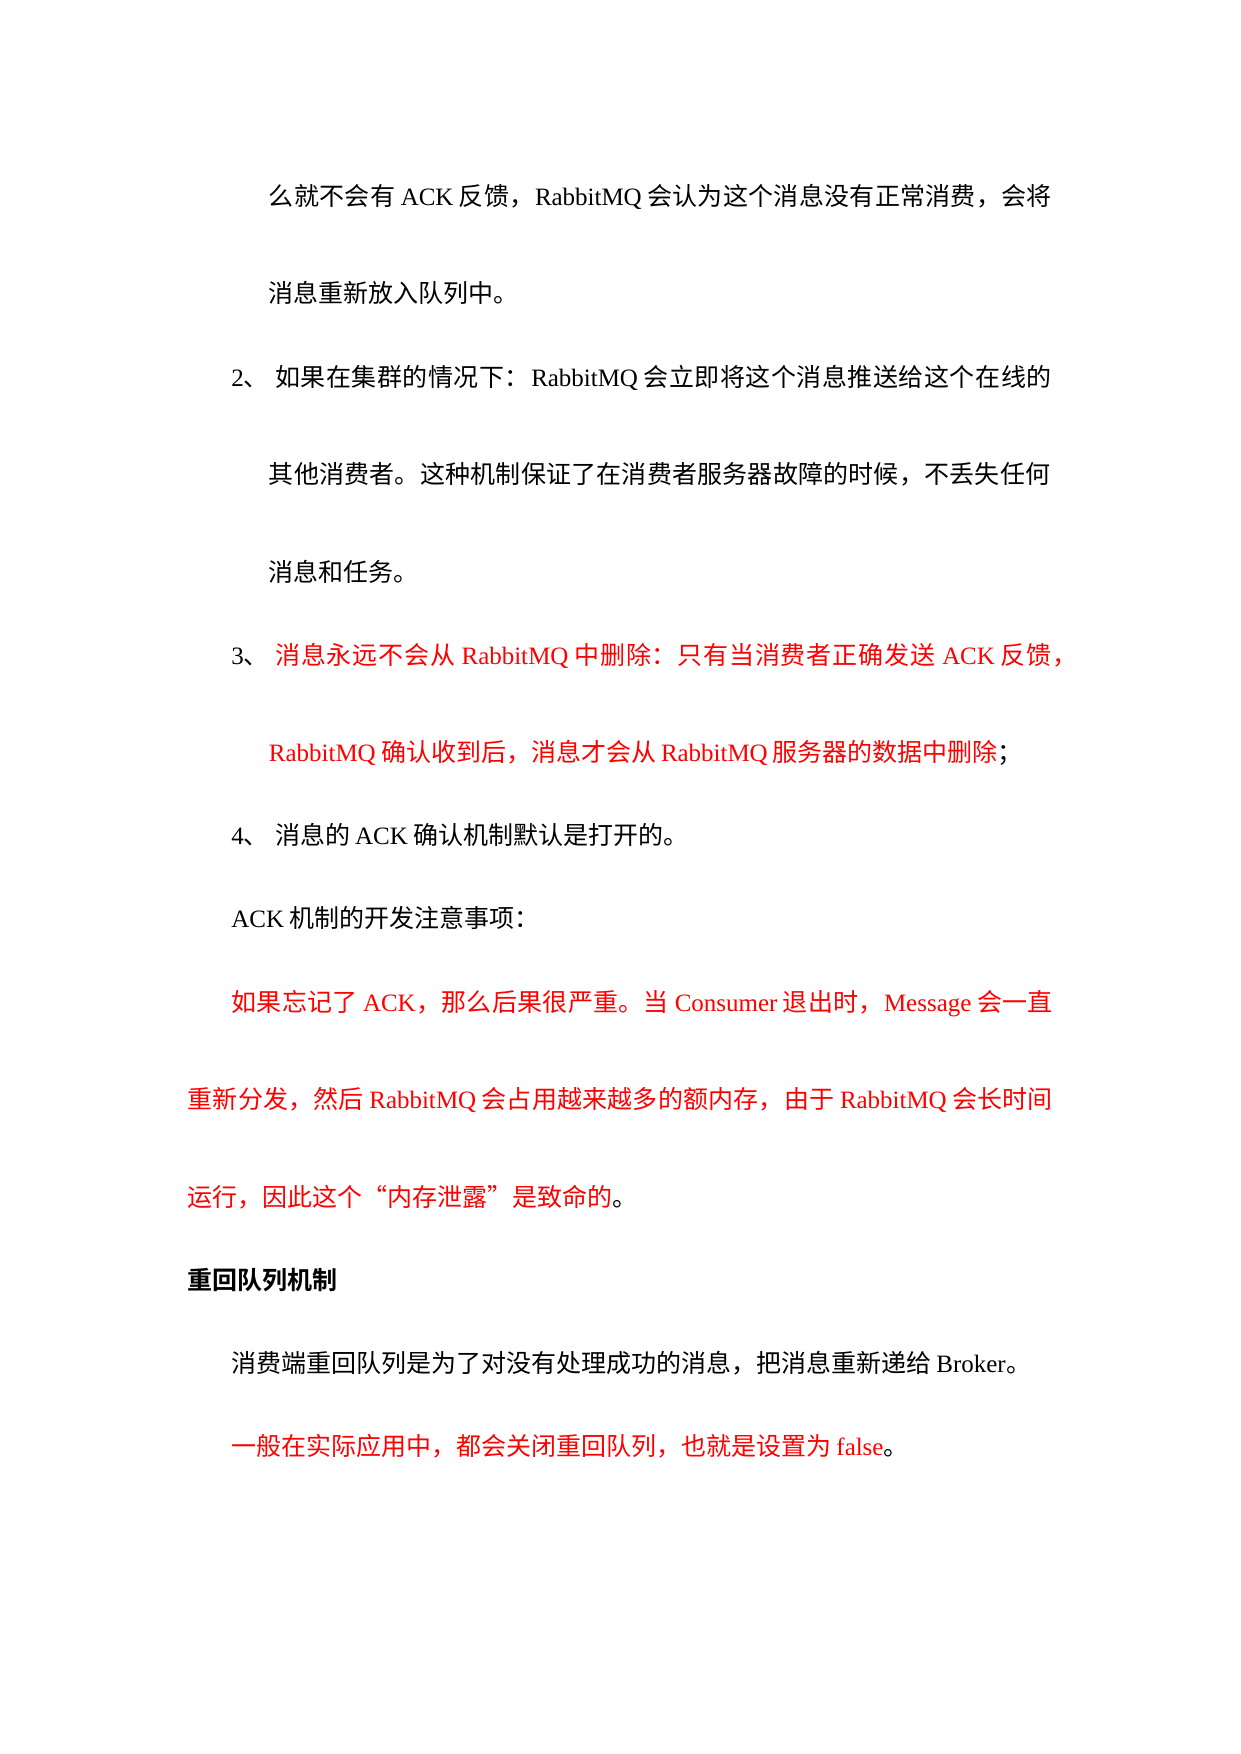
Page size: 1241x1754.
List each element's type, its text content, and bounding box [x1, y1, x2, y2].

list 消息永远不会从RabbitMQ中删除：只有当消费者正确发送ACK反馈，RabbitMQ确认收到后，消息才会从RabbitMQ服务器的数据中删除； [231, 621, 1053, 783]
list 消息的ACK确认机制默认是打开的。 [231, 801, 1053, 866]
list 如果在集群的情况下：RabbitMQ会立即将这个消息推送给这个在线的其他消费者。这种机制保证了在消费者服务器故障的时候，不丢失任何消息和任务。 [231, 343, 1053, 603]
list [231, 162, 1053, 324]
text 消费端重回队列是为了对没有处理成功的消息，把消息重新递给Broker。 [187, 1329, 1053, 1394]
subtitle 重回队列机制 [187, 1246, 1053, 1311]
text 如果忘记了ACK，那么后果很严重。当Consumer退出时，Message会一直重新分发，然后RabbitMQ会占用越来越多的额内存，由于RabbitMQ会长时间运行，因此这个“内存泄露”是致命的。 [187, 968, 1053, 1228]
text ACK机制的开发注意事项： [231, 884, 1053, 949]
text 一般在实际应用中，都会关闭重回队列，也就是设置为false。 [187, 1412, 1053, 1477]
